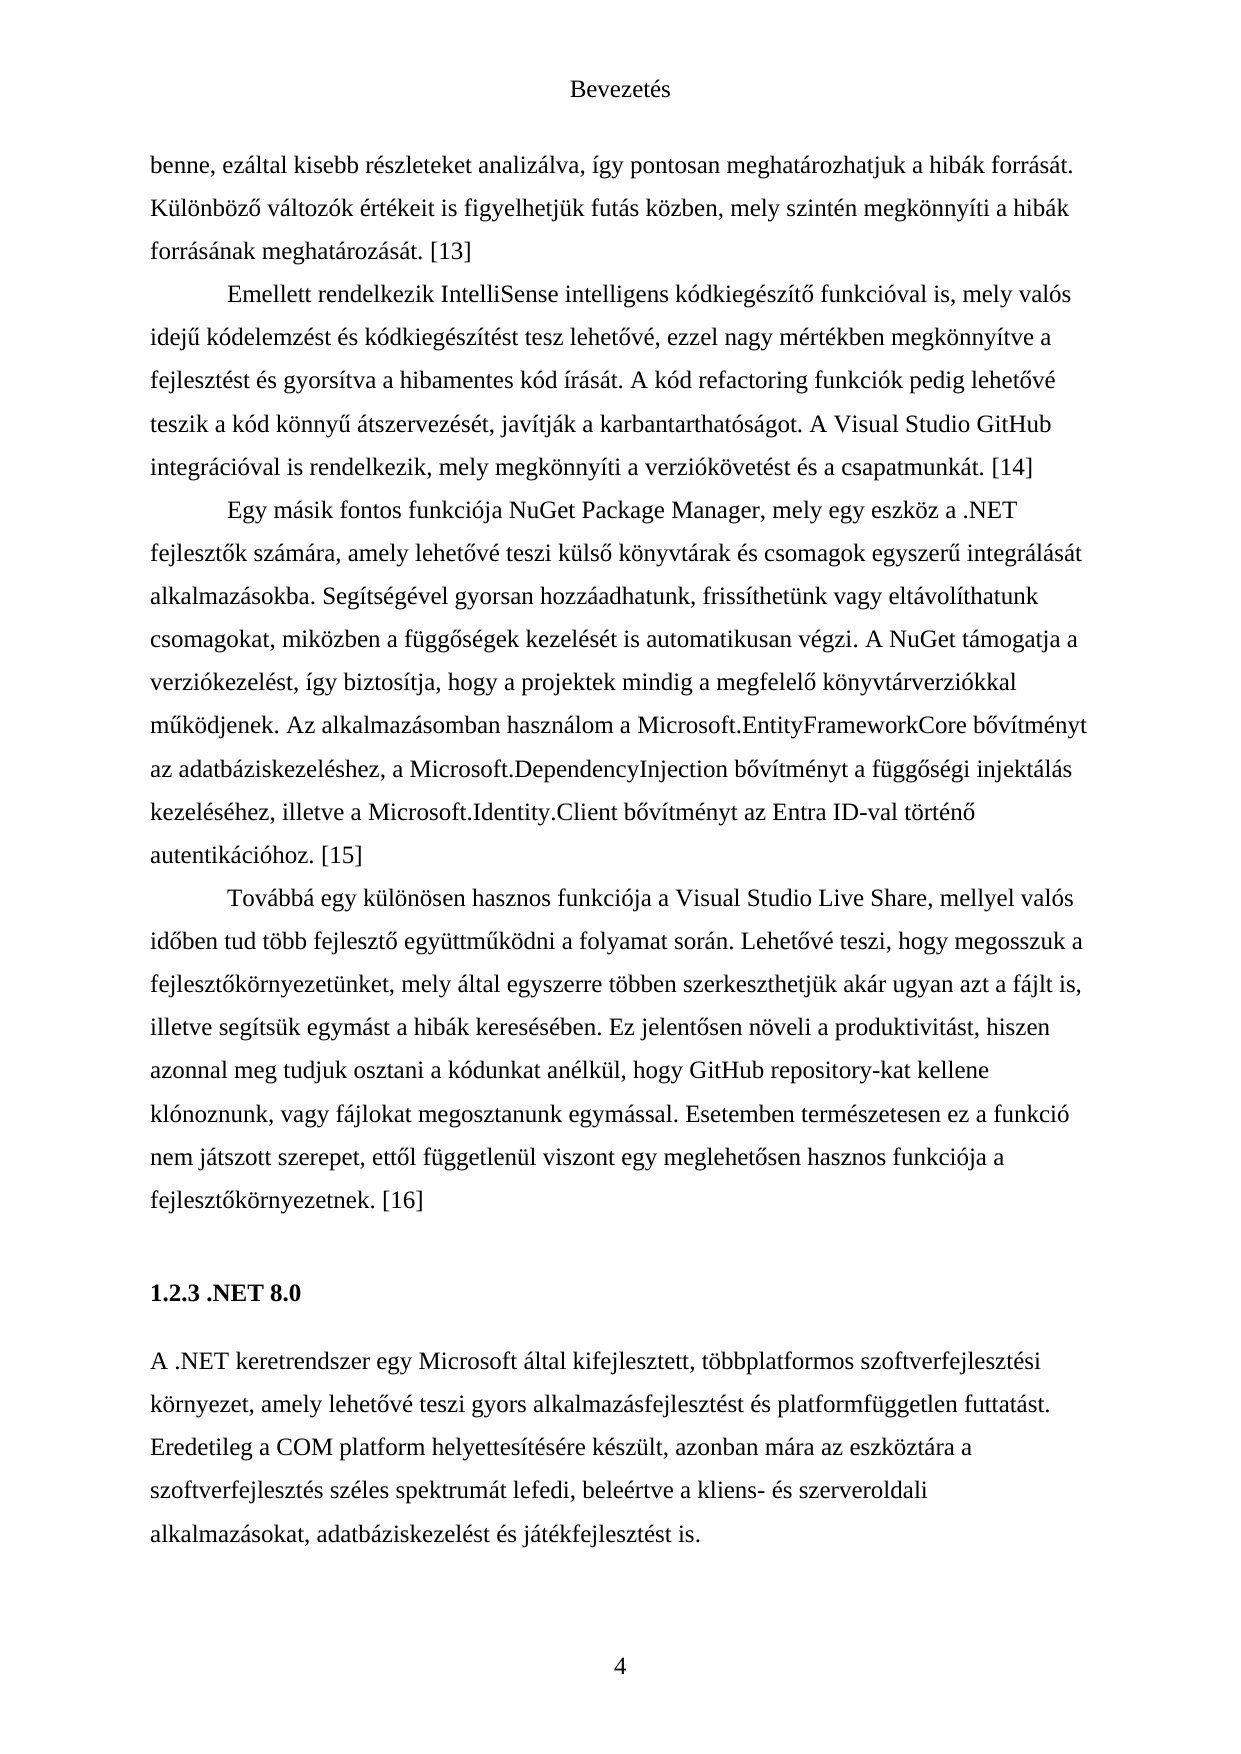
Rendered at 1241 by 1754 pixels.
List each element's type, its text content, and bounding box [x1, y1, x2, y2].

text Egy másik fontos funkciója NuGet Package Manager, mely egy eszköz a .NET fejlesztők számára, amely lehetővé teszi külső könyvtárak és csomagok egyszerű integrálását alkalmazásokba. Segítségével gyorsan hozzáadhatunk, frissíthetünk vagy eltávolíthatunk csomagokat, miközben a függőségek kezelését is automatikusan végzi. A NuGet támogatja a verziókezelést, így biztosítja, hogy a projektek mindig a megfelelő könyvtárverziókkal működjenek. Az alkalmazásomban használom a Microsoft.EntityFrameworkCore bővítményt az adatbáziskezeléshez, a Microsoft.DependencyInjection bővítményt a függőségi injektálás kezeléséhez, illetve a Microsoft.Identity.Client bővítményt az Entra ID-val történő autentikációhoz. [15] [150, 495, 1090, 869]
subtitle 1.2.3 .NET 8.0 [150, 1278, 1090, 1307]
text Továbbá egy különösen hasznos funkciója a Visual Studio Live Share, mellyel valós időben tud több fejlesztő együttműködni a folyamat során. Lehetővé teszi, hogy megosszuk a fejlesztőkörnyezetünket, mely által egyszerre többen szerkeszthetjük akár ugyan azt a fájlt is, illetve segítsük egymást a hibák keresésében. Ez jelentősen növeli a produktivitást, hiszen azonnal meg tudjuk osztani a kódunkat anélkül, hogy GitHub repository-kat kellene klónoznunk, vagy fájlokat megosztanunk egymással. Esetemben természetesen ez a funkció nem játszott szerepet, ettől függetlenül viszont egy meglehetősen hasznos funkciója a fejlesztőkörnyezetnek. [16] [150, 883, 1090, 1214]
text Emellett rendelkezik IntelliSense intelligens kódkiegészítő funkcióval is, mely valós idejű kódelemzést és kódkiegészítést tesz lehetővé, ezzel nagy mértékben megkönnyítve a fejlesztést és gyorsítva a hibamentes kód írását. A kód refactoring funkciók pedig lehetővé teszik a kód könnyű átszervezését, javítják a karbantarthatóságot. A Visual Studio GitHub integrációval is rendelkezik, mely megkönnyíti a verziókövetést és a csapatmunkát. [14] [150, 279, 1090, 481]
